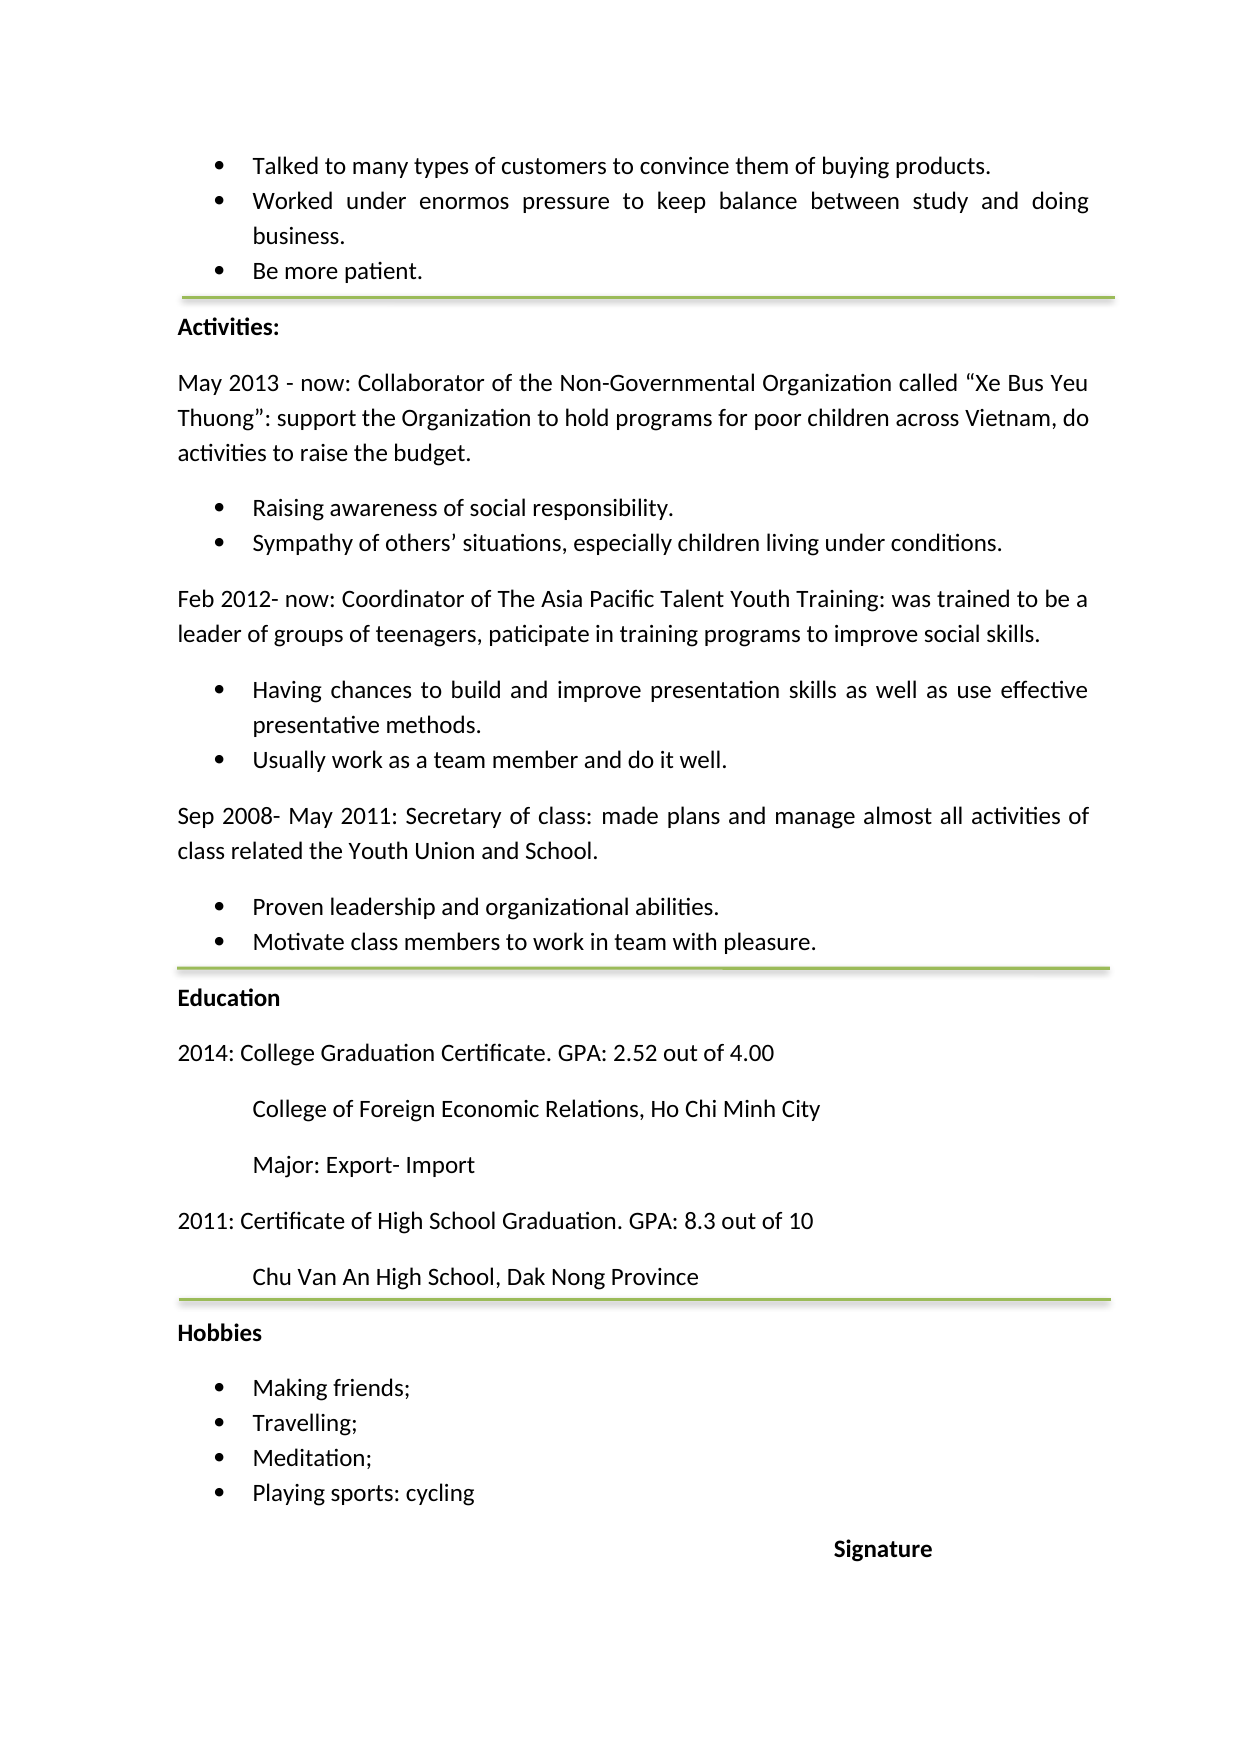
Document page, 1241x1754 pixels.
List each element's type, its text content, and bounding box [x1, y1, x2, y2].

text 2011: Certificate of High School Graduation. GPA: 8.3 out of 10 [177, 1205, 1090, 1236]
list Having chances to build and improve presentation skills as well as use effective presentative methods. [215, 674, 1090, 740]
list Making friends; [215, 1372, 1090, 1403]
text Activities: [177, 311, 1090, 341]
text Chu Van An High School, Dak Nong Province [177, 1261, 1090, 1291]
list Meditation; [215, 1442, 1090, 1473]
list Raising awareness of social responsibility. [215, 492, 1090, 523]
list Worked under enormos pressure to keep balance between study and doing business. [215, 185, 1090, 251]
list Travelling; [215, 1407, 1090, 1438]
list Talked to many types of customers to convince them of buying products. [215, 150, 1090, 181]
list Playing sports: cycling [215, 1477, 1090, 1508]
text College of Foreign Economic Relations, Ho Chi Minh City [177, 1093, 1090, 1124]
text Major: Export- Import [177, 1149, 1090, 1180]
text 2014: College Graduation Certificate. GPA: 2.52 out of 4.00 [177, 1037, 1090, 1068]
text Feb 2012- now: Coordinator of The Asia Pacific Talent Youth Training: was trained to be a leader of groups of teenagers, paticipate in training programs to improve social skills. [177, 583, 1090, 649]
text Sep 2008- May 2011: Secretary of class: made plans and manage almost all activities of class related the Youth Union and School. [177, 800, 1090, 866]
list Proven leadership and organizational abilities. [215, 891, 1090, 921]
list Usually work as a team member and do it well. [215, 744, 1090, 775]
list Motivate class members to work in team with pleasure. [215, 926, 1090, 956]
list Sympathy of others’ situations, especially children living under conditions. [215, 527, 1090, 558]
text Signature [177, 1533, 933, 1564]
list Be more patient. [215, 255, 1090, 286]
text May 2013 - now: Collaborator of the Non-Governmental Organization called “Xe Bus Yeu Thuong”: support the Organization to hold programs for poor children across Vietnam, do activities to raise the budget. [177, 367, 1090, 467]
text Hobbies [177, 1317, 1090, 1347]
text Education [177, 982, 1090, 1012]
